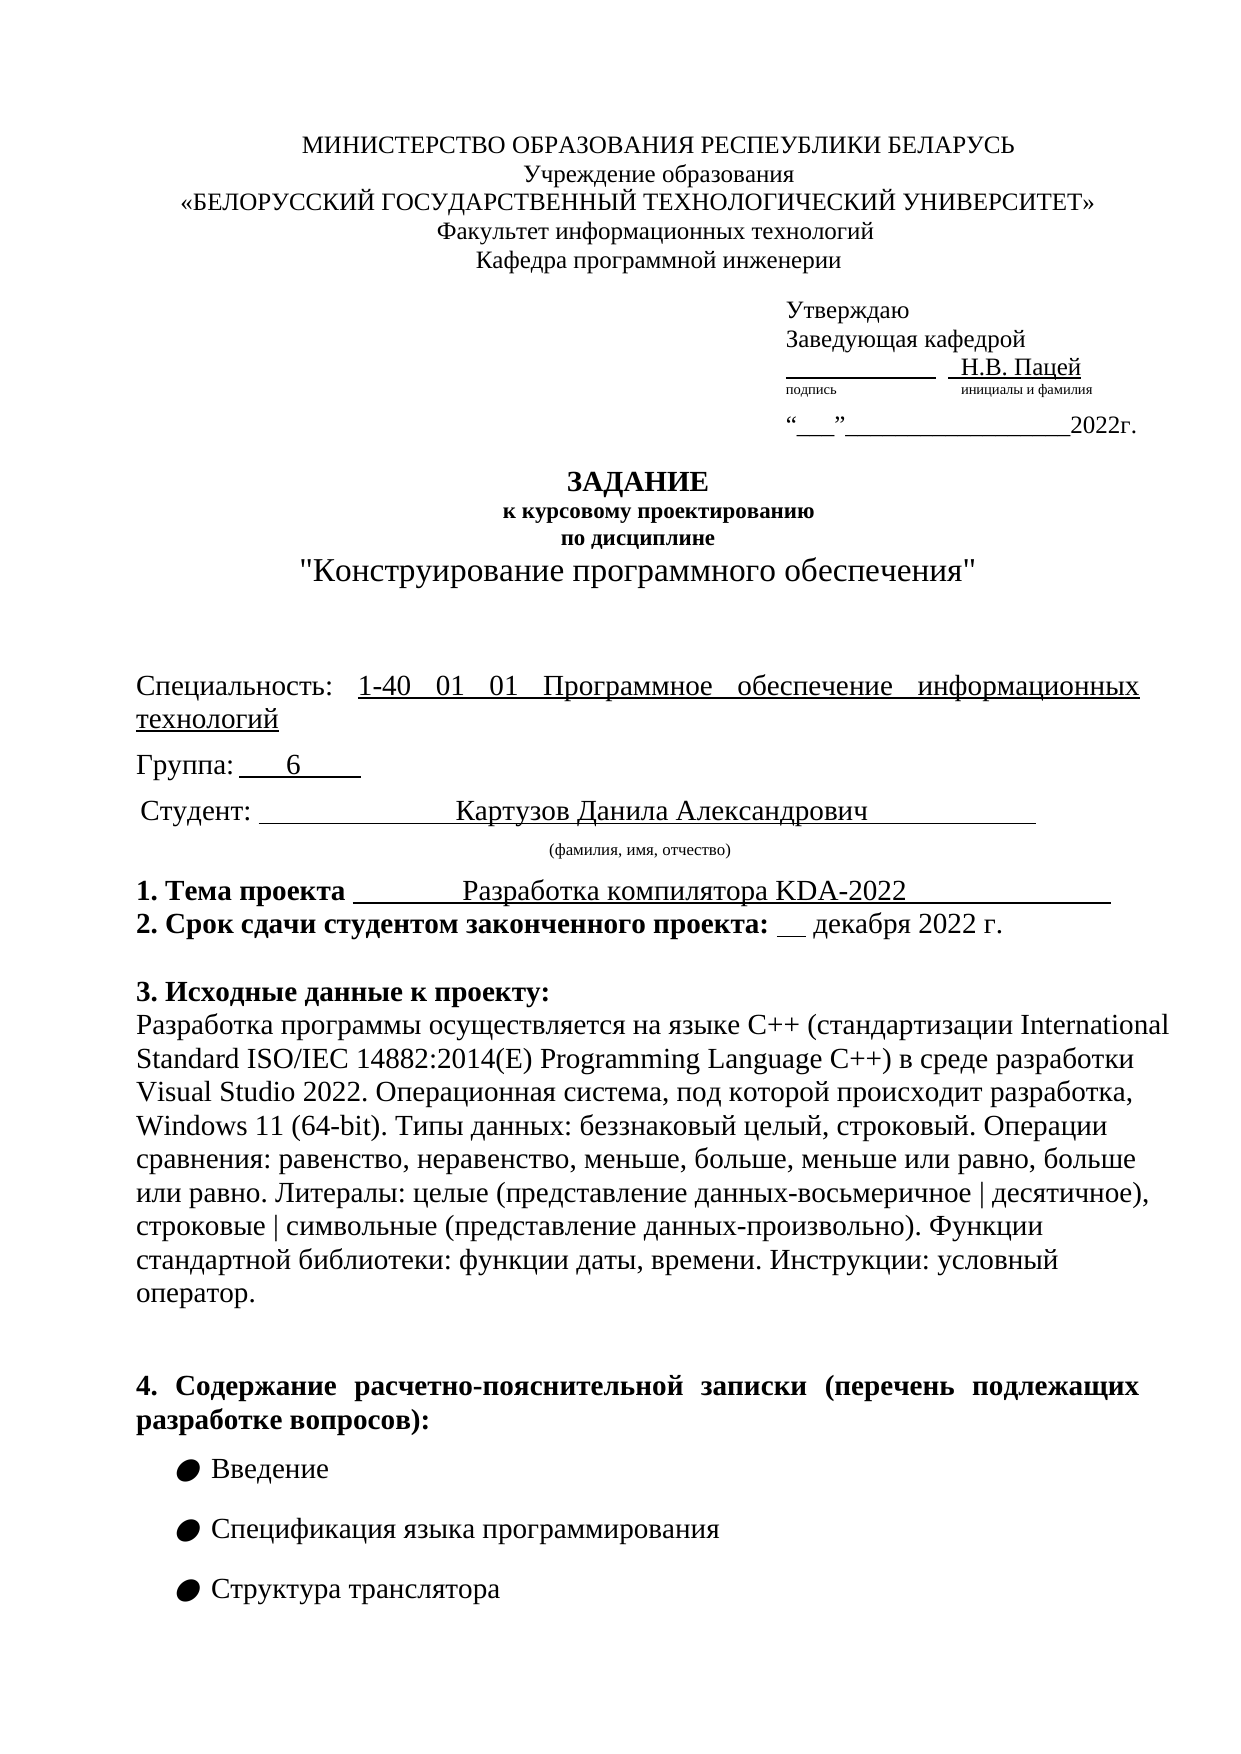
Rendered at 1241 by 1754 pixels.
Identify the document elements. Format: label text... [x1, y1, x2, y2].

text “___”__________________2022г. [741, 410, 1181, 439]
text Студент: Картузов Данила Александрович [136, 793, 1140, 827]
text Н.В. Пацей [741, 352, 1181, 381]
text 4. Содержание расчетно-пояснительной записки (перечень подлежащих разработке вопросов): [136, 1368, 1140, 1436]
text Группа: 6 [136, 747, 1140, 781]
text 1. Тема проекта Разработка компилятора KDA-2022 [136, 873, 1140, 907]
text 3. Исходные данные к проекту: [136, 974, 1140, 1007]
text "Конструирование программного обеспечения" [136, 550, 1140, 588]
text к курсовому проектированию [136, 497, 1181, 524]
text Заведующая кафедрой [741, 324, 1181, 352]
text Учреждение образования [136, 159, 1181, 187]
list Спецификация языка программирования [173, 1495, 1140, 1555]
text Разработка программы осуществляется на языке C++ (стандартизации International Standard ISO/IEC 14882:2014(E) Programming Language C++) в среде разработки Visual Studio 2022. Операционная система, под которой происходит разработка, Windows 11 (64-bit). Типы данных: беззнаковый целый, строковый. Операции сравнения: равенство, неравенство, меньше, больше, меньше или равно, больше или равно. Литералы: целые (представление данных-восьмеричное | десятичное), строковые | символьные (представление данных-произвольно). Функции стандартной библиотеки: функции даты, времени. Инструкции: условный оператор. [136, 1007, 1181, 1309]
text подпись инициалы и фамилия [741, 381, 1181, 410]
text по дисциплине [136, 524, 1140, 550]
text Специальность: 1-40 01 01 Программное обеспечение информационных технологий [136, 668, 1140, 735]
list Структура транслятора [173, 1555, 1140, 1615]
text МИНИСТЕРСТВО ОБРАЗОВАНИЯ РЕСПЕУБЛИКИ БЕЛАРУСЬ [136, 130, 1181, 159]
text 2. Срок сдачи студентом законченного проекта: декабря 2022 г. [136, 907, 1140, 940]
text ЗАДАНИЕ [136, 464, 1140, 497]
text Факультет информационных технологий Кафедра программной инженерии [136, 216, 1181, 274]
list Введение [173, 1436, 1140, 1495]
text «БЕЛОРУССКИЙ ГОСУДАРСТВЕННЫЙ ТЕХНОЛОГИЧЕСКИЙ УНИВЕРСИТЕТ» [136, 187, 1140, 216]
text Утверждаю [741, 295, 1181, 324]
text (фамилия, имя, отчество) [136, 839, 1140, 873]
